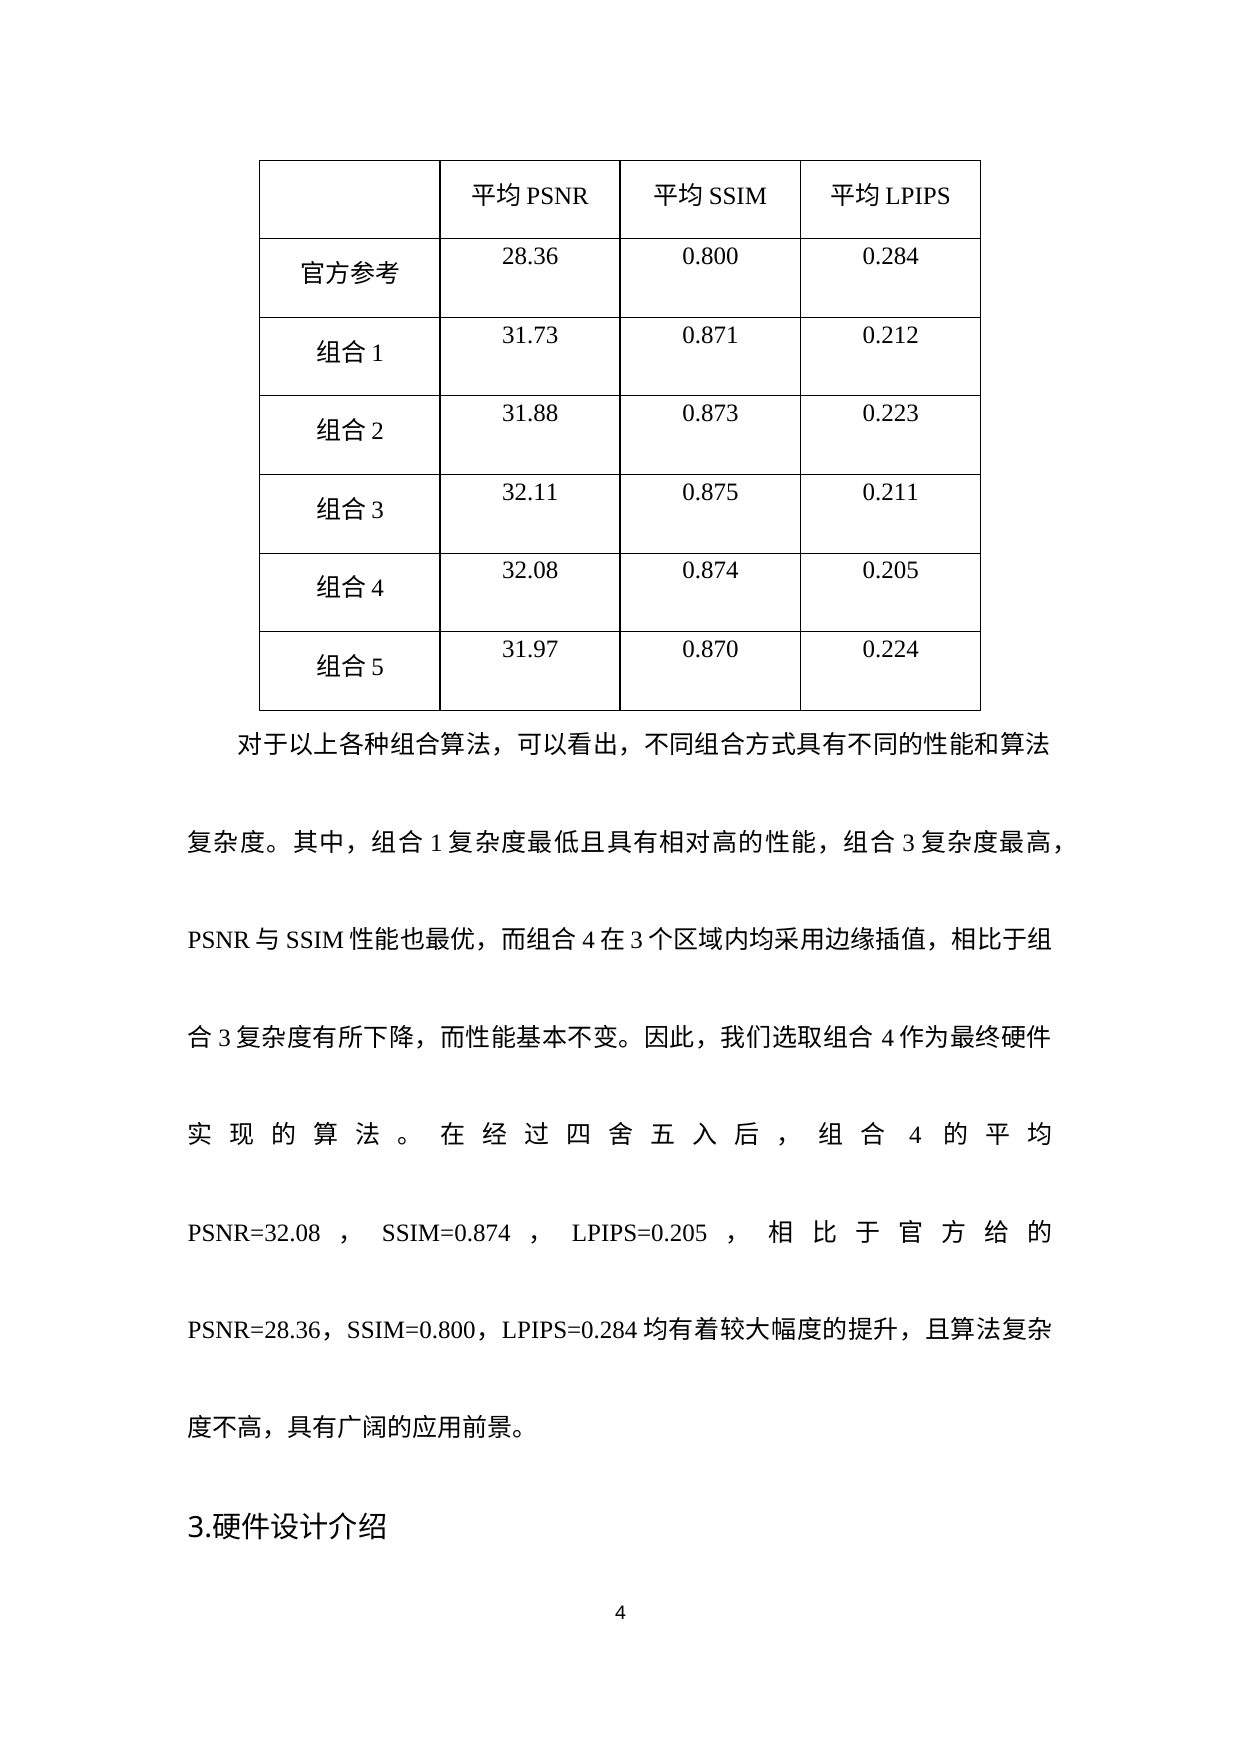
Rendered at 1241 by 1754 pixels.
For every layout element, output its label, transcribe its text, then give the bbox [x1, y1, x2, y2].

table_cell 0.800 [621, 239, 800, 317]
table_cell 0.212 [801, 318, 980, 395]
table_cell 31.88 [441, 396, 619, 474]
table_cell 0.871 [621, 318, 800, 395]
text 3.硬件设计介绍 [187, 1492, 1053, 1557]
table_cell 0.224 [801, 632, 980, 709]
table_cell 0.875 [621, 475, 800, 552]
table_cell 0.284 [801, 239, 980, 317]
table_cell 组合3 [260, 475, 439, 552]
table_header [260, 161, 439, 238]
table_header 平均PSNR [441, 161, 619, 238]
table_cell 0.211 [801, 475, 980, 552]
table_cell 0.205 [801, 554, 980, 631]
table_cell 0.873 [621, 396, 800, 474]
table_cell 组合5 [260, 632, 439, 709]
text 对于以上各种组合算法，可以看出，不同组合方式具有不同的性能和算法复杂度。其中，组合1复杂度最低且具有相对高的性能，组合3复杂度最高，PSNR与SSIM性能也最优，而组合4在3个区域内均采用边缘插值，相比于组合3复杂度有所下降，而性能基本不变。因此，我们选取组合4作为最终硬件实现的算法。在经过四舍五入后，组合4的平均PSNR=32.08，SSIM=0.874，LPIPS=0.205，相比于官方给的PSNR=28.36，SSIM=0.800，LPIPS=0.284均有着较大幅度的提升，且算法复杂度不高，具有广阔的应用前景。 [187, 711, 1053, 1458]
table_header 平均SSIM [621, 161, 800, 238]
table_cell 组合4 [260, 554, 439, 631]
table_cell 0.223 [801, 396, 980, 474]
table_cell 组合1 [260, 318, 439, 395]
table_cell 组合2 [260, 396, 439, 474]
table_cell 32.08 [441, 554, 619, 631]
table_cell 官方参考 [260, 239, 439, 317]
table_header 平均LPIPS [801, 161, 980, 238]
table_cell 31.73 [441, 318, 619, 395]
table_cell 31.97 [441, 632, 619, 709]
table_cell 32.11 [441, 475, 619, 552]
table_cell 28.36 [441, 239, 619, 317]
table_cell 0.874 [621, 554, 800, 631]
table_cell 0.870 [621, 632, 800, 709]
